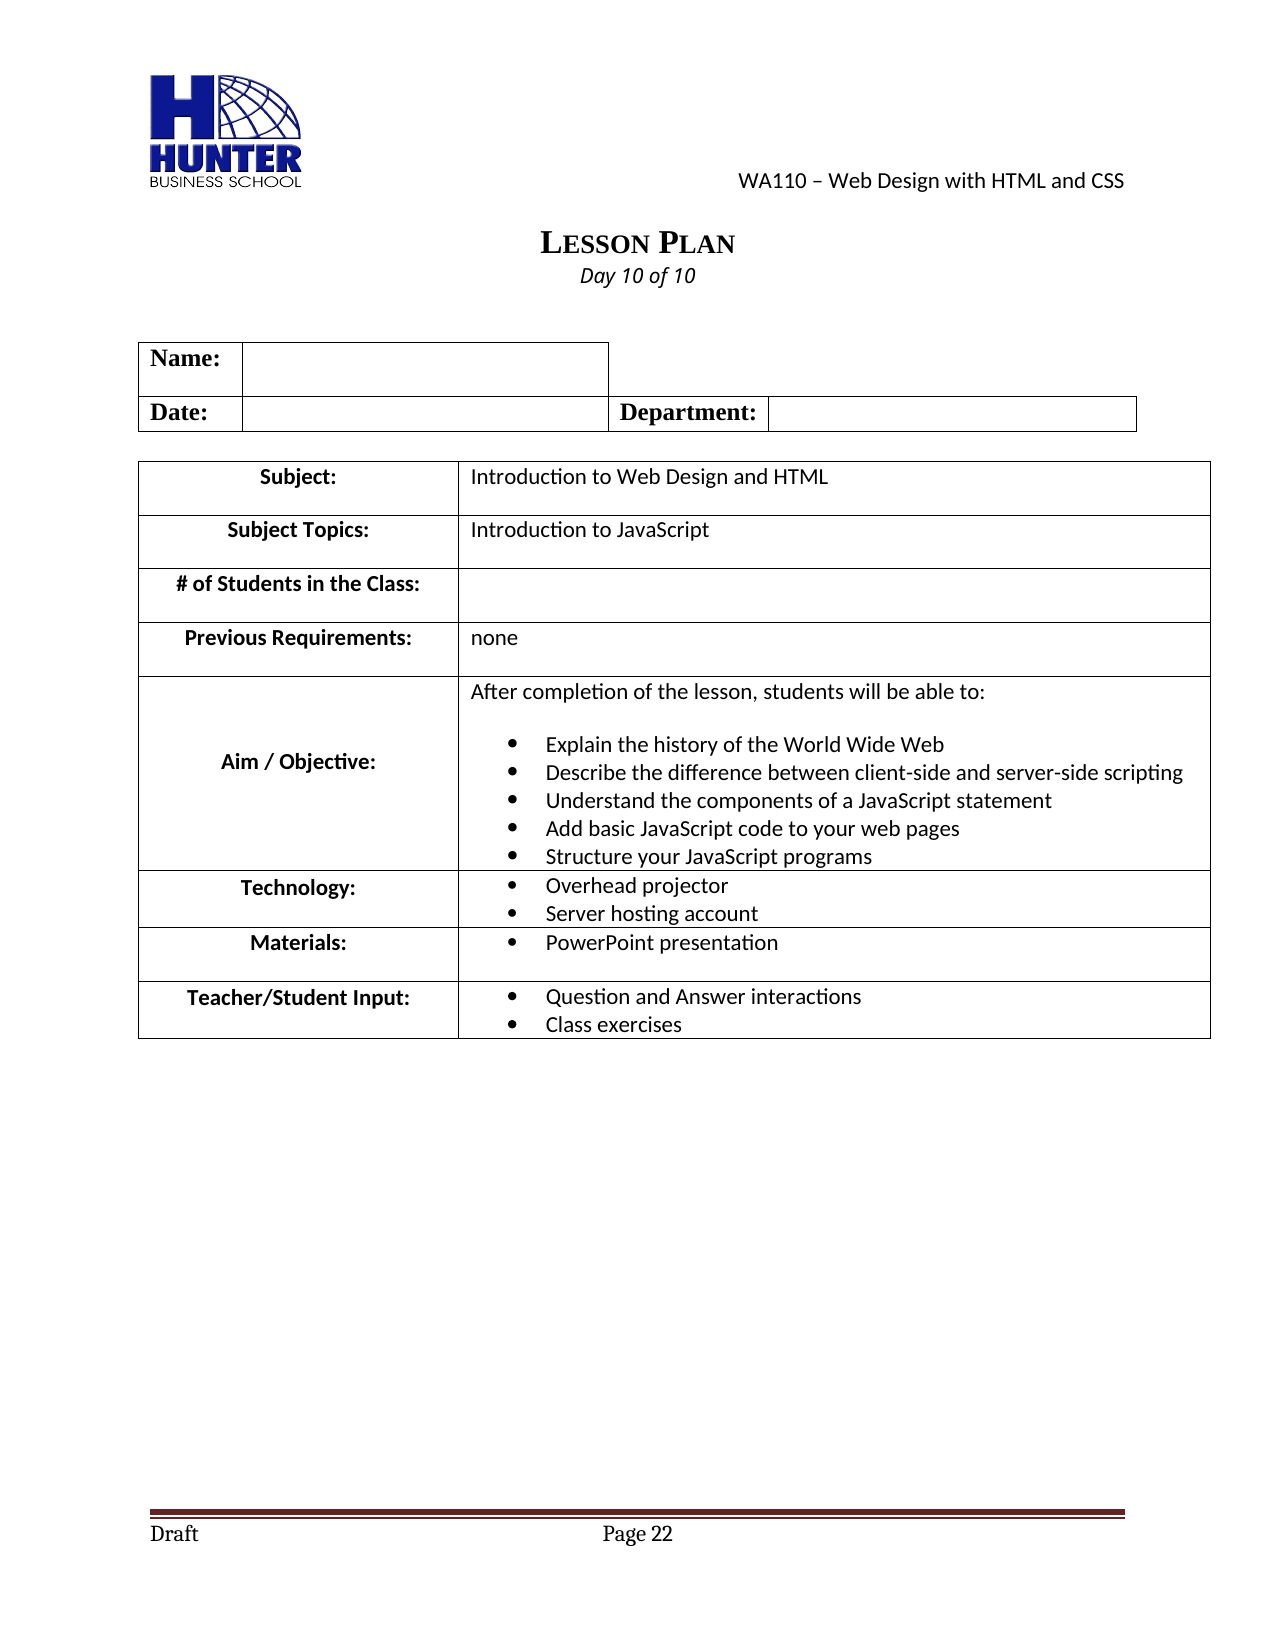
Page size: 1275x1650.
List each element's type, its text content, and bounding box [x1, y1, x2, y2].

table_cell [769, 397, 1136, 431]
table_cell Teacher/Student Input: [139, 982, 458, 1038]
table_cell PowerPoint presentation [459, 928, 1210, 981]
table_cell none [459, 623, 1210, 676]
picture [150, 75, 302, 189]
table_header Subject: [139, 462, 458, 514]
subtitle Day 10 of 10 [150, 261, 1125, 289]
table_cell Technology: [139, 871, 458, 927]
table_cell [243, 397, 608, 431]
table_cell Introduction to JavaScript [459, 516, 1210, 568]
table_cell Materials: [139, 928, 458, 981]
table_cell Overhead projector Server hosting account [459, 871, 1210, 927]
table_cell # of Students in the Class: [139, 569, 458, 622]
table_cell [459, 569, 1210, 622]
table_cell Department: [609, 397, 768, 431]
table_header [243, 343, 608, 396]
table_cell Question and Answer interactions Class exercises [459, 982, 1210, 1038]
table_cell Date: [139, 397, 242, 431]
table_cell Aim / Objective: [139, 677, 458, 870]
table_header Introduction to Web Design and HTML [459, 462, 1210, 514]
table_cell After completion of the lesson, students will be able to: Explain the history of the World Wide Web Describe the difference between client-side and server-side scripting Understand the components of a JavaScript statement Add basic JavaScript code to your web pages Structure your JavaScript programs [459, 677, 1210, 870]
table_cell Previous Requirements: [139, 623, 458, 676]
table_cell Subject Topics: [139, 516, 458, 568]
subtitle Lesson Plan [150, 222, 1125, 261]
table_header Name: [139, 343, 242, 396]
